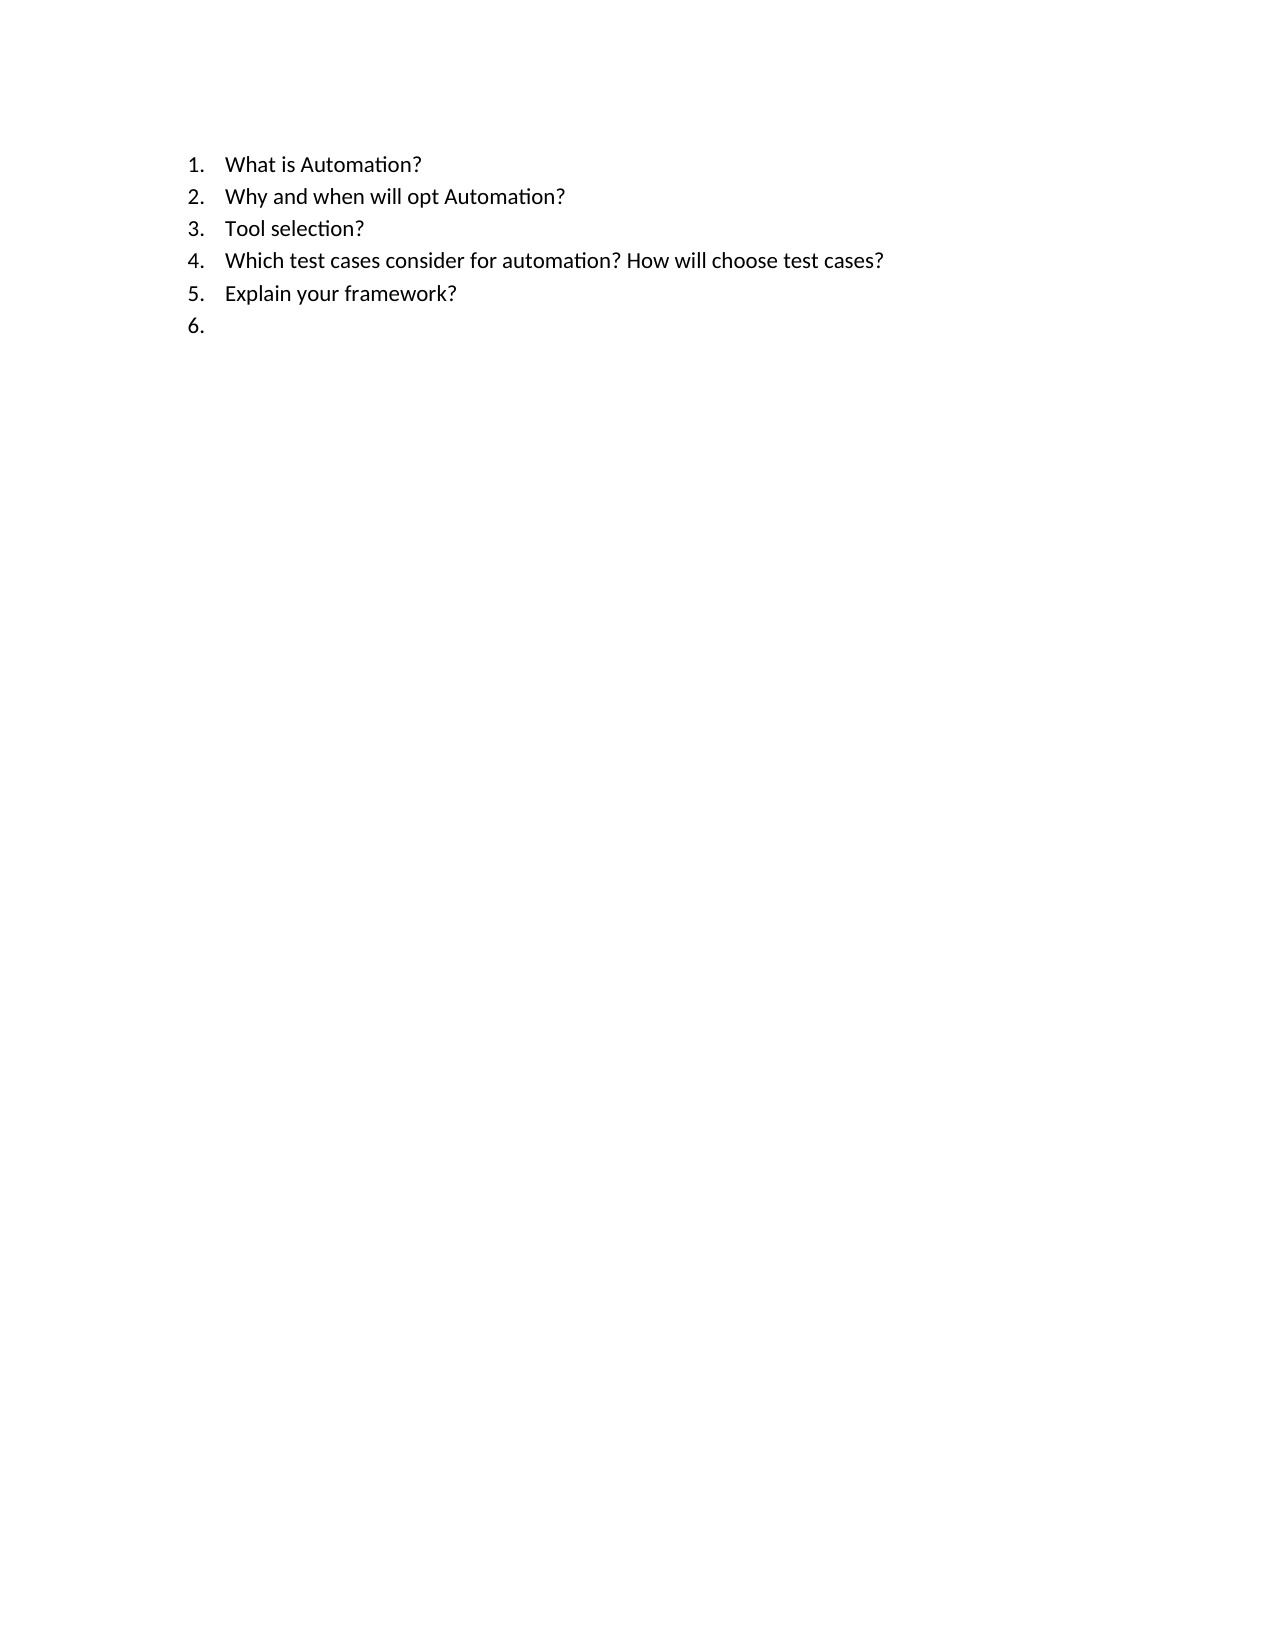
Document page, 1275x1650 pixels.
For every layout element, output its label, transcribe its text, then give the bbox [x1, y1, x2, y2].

list What is Automation? [187, 150, 1125, 178]
list Tool selection? [187, 214, 1125, 242]
list Explain your framework? [187, 279, 1125, 307]
list Why and when will opt Automation? [187, 182, 1125, 210]
list Which test cases consider for automation? How will choose test cases? [187, 247, 1125, 274]
